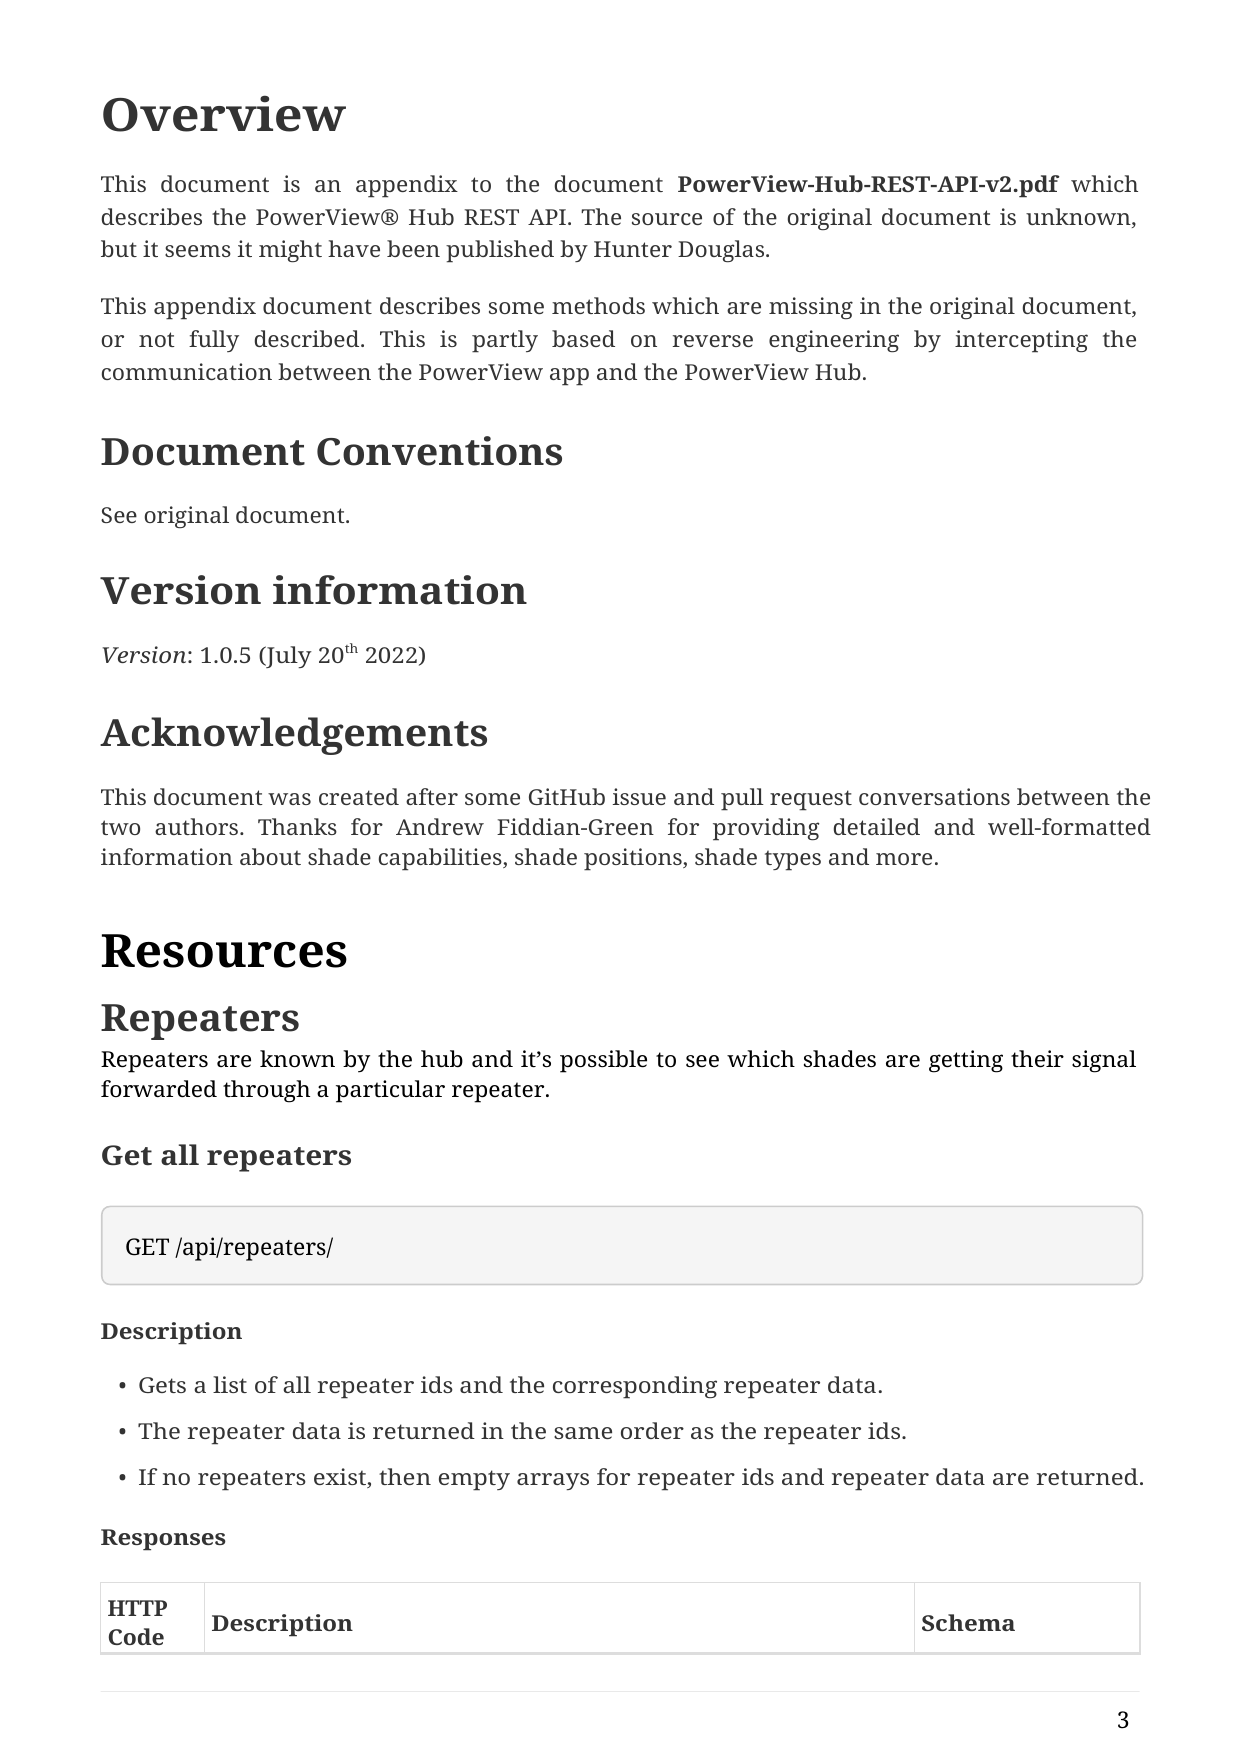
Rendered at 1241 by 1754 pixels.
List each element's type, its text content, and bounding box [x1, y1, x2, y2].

subtitle Resources [100, 918, 1153, 981]
list Gets a list of all repeater ids and the corresponding repeater data. [118, 1370, 1153, 1400]
table_header HTTP Code [101, 1583, 204, 1652]
list The repeater data is returned in the same order as the repeater ids. [118, 1416, 1153, 1446]
text Version: 1.0.5 (July 20th 2022) [100, 639, 1153, 669]
subtitle Get all repeaters [100, 1136, 1153, 1173]
list If no repeaters exist, then empty arrays for repeater ids and repeater data are returned. [118, 1461, 1153, 1491]
text This document was created after some GitHub issue and pull request conversations between the two authors. Thanks for Andrew Fiddian-Green for providing detailed and well-formatted information about shade capabilities, shade positions, shade types and more. [100, 782, 1153, 871]
subtitle Overview [100, 82, 1153, 145]
subtitle Document Conventions [100, 425, 1153, 476]
text Repeaters are known by the hub and it’s possible to see which shades are getting their signal forwarded through a particular repeater. [101, 1044, 1138, 1103]
subtitle Repeaters [100, 992, 1153, 1043]
subtitle Responses [100, 1522, 1153, 1552]
subtitle Version information [100, 564, 1153, 615]
text This document is an appendix to the document PowerView-Hub-REST-API-v2.pdf which describes the PowerView® Hub REST API. The source of the original document is unknown, but it seems it might have been published by Hunter Douglas. [100, 169, 1139, 264]
table_header Description [205, 1583, 914, 1652]
subtitle Acknowledgements [100, 707, 1153, 758]
text See original document. [100, 500, 1153, 530]
table_header Schema [915, 1583, 1139, 1652]
subtitle Description [100, 1316, 1153, 1346]
text This appendix document describes some methods which are missing in the original document, or not fully described. This is partly based on reverse engineering by intercepting the communication between the PowerView app and the PowerView Hub. [100, 291, 1139, 386]
